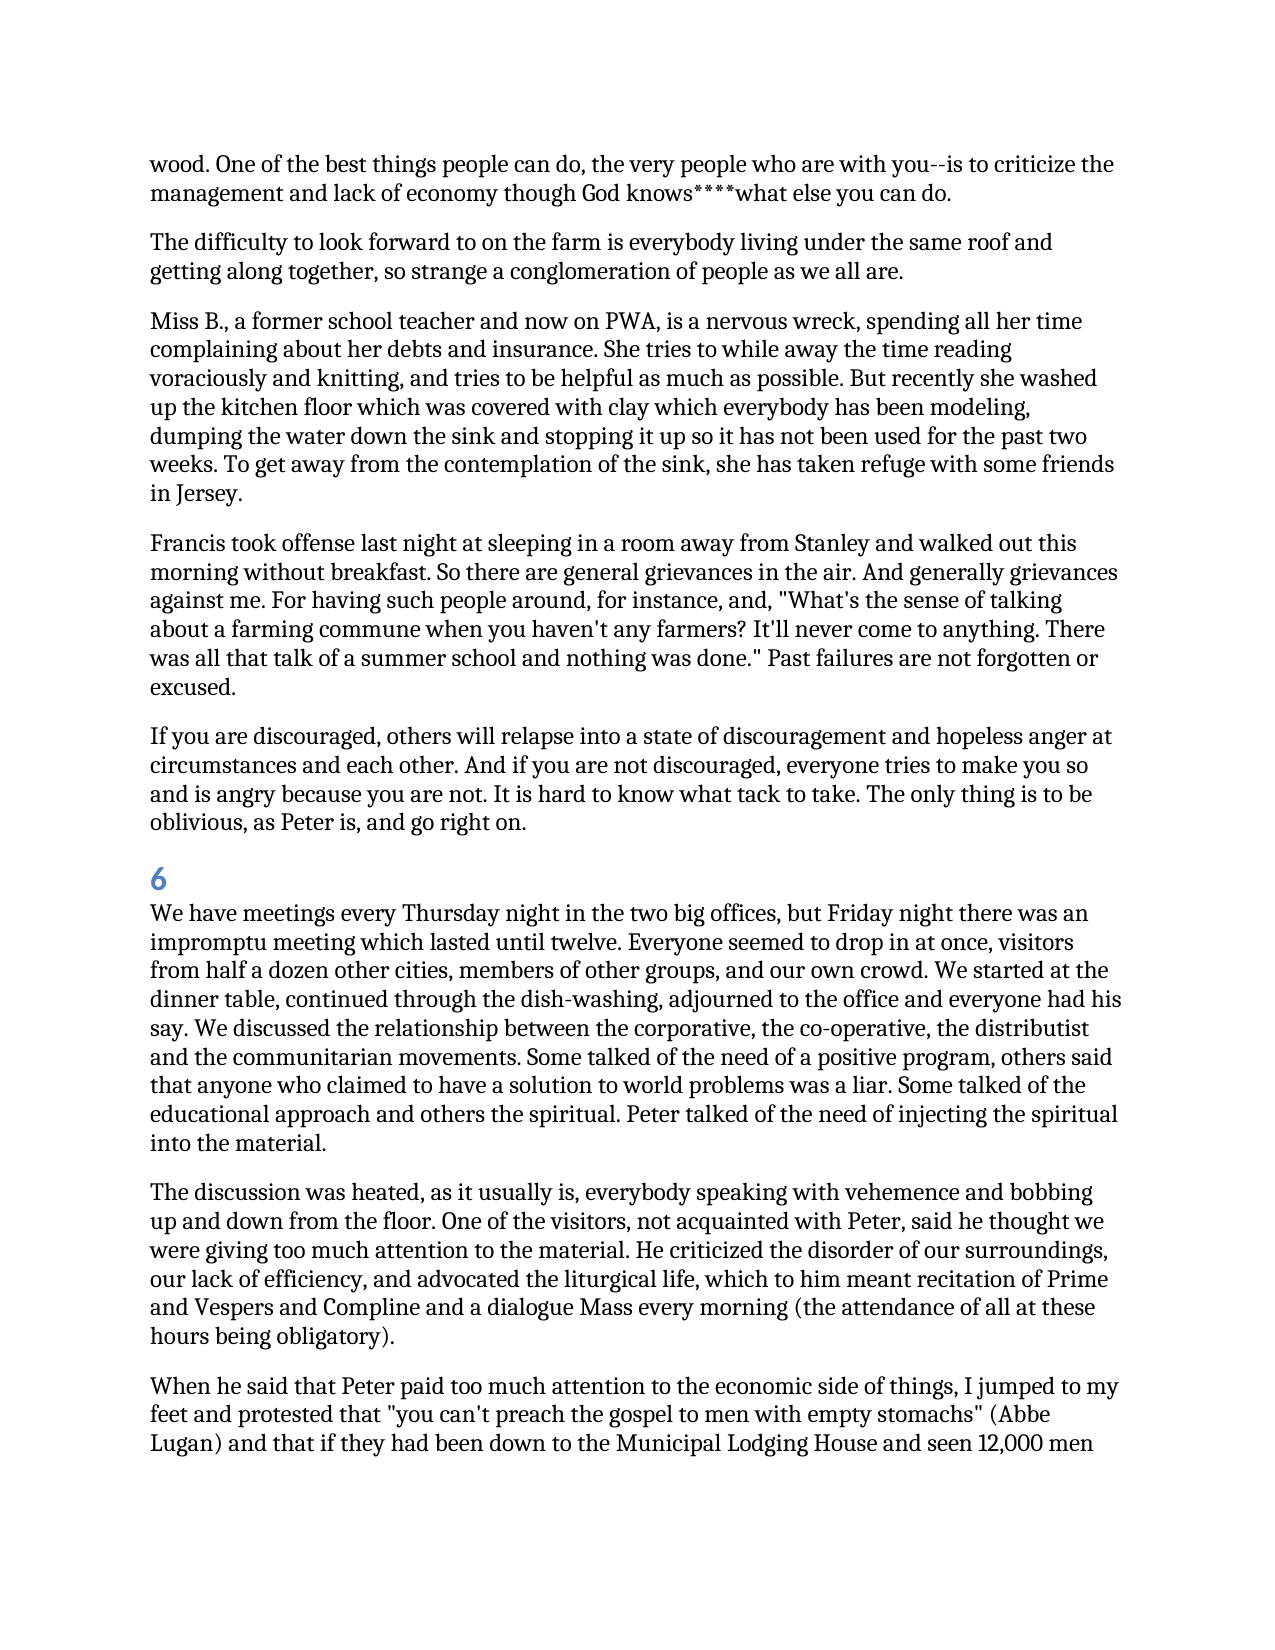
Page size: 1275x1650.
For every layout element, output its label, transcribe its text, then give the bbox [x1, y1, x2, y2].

text Miss B., a former school teacher and now on PWA, is a nervous wreck, spending all her time complaining about her debts and insurance. She tries to while away the time reading voraciously and knitting, and tries to be helpful as much as possible. But recently she washed up the kitchen floor which was covered with clay which everybody has been modeling, dumping the water down the sink and stopping it up so it has not been used for the past two weeks. To get away from the contemplation of the sink, she has taken refuge with some friends in Jersey. [150, 307, 1125, 508]
text Francis took offense last night at sleeping in a room away from Stanley and walked out this morning without breakfast. So there are general grievances in the air. And generally grievances against me. For having such people around, for instance, and, "What's the sense of talking about a farming commune when you haven't any farmers? It'll never come to anything. There was all that talk of a summer school and nothing was done." Past failures are not forgotten or excused. [150, 529, 1125, 701]
text We have meetings every Thursday night in the two big offices, but Friday night there was an impromptu meeting which lasted until twelve. Everyone seemed to drop in at once, visitors from half a dozen other cities, members of other groups, and our own crowd. We started at the dinner table, continued through the dish-washing, adjourned to the office and everyone had his say. We discussed the relationship between the corporative, the co-operative, the distributist and the communitarian movements. Some talked of the need of a positive program, others said that anyone who claimed to have a solution to world problems was a liar. Some talked of the educational approach and others the spiritual. Peter talked of the need of injecting the spiritual into the material. [150, 899, 1125, 1157]
text The difficulty to look forward to on the farm is everybody living under the same roof and getting along together, so strange a conglomeration of people as we all are. [150, 228, 1125, 286]
text If you are discouraged, others will relapse into a state of discouragement and hopeless anger at circumstances and each other. And if you are not discouraged, everyone tries to make you so and is angry because you are not. It is hard to know what tack to take. The only thing is to be oblivious, as Peter is, and go right on. [150, 722, 1125, 837]
subtitle 6 [150, 858, 1125, 899]
text The discussion was heated, as it usually is, everybody speaking with vehemence and bobbing up and down from the floor. One of the visitors, not acquainted with Peter, said he thought we were giving too much attention to the material. He criticized the disorder of our surroundings, our lack of efficiency, and advocated the liturgical life, which to him meant recitation of Prime and Vespers and Compline and a dialogue Mass every morning (the attendance of all at these hours being obligatory). [150, 1178, 1125, 1351]
